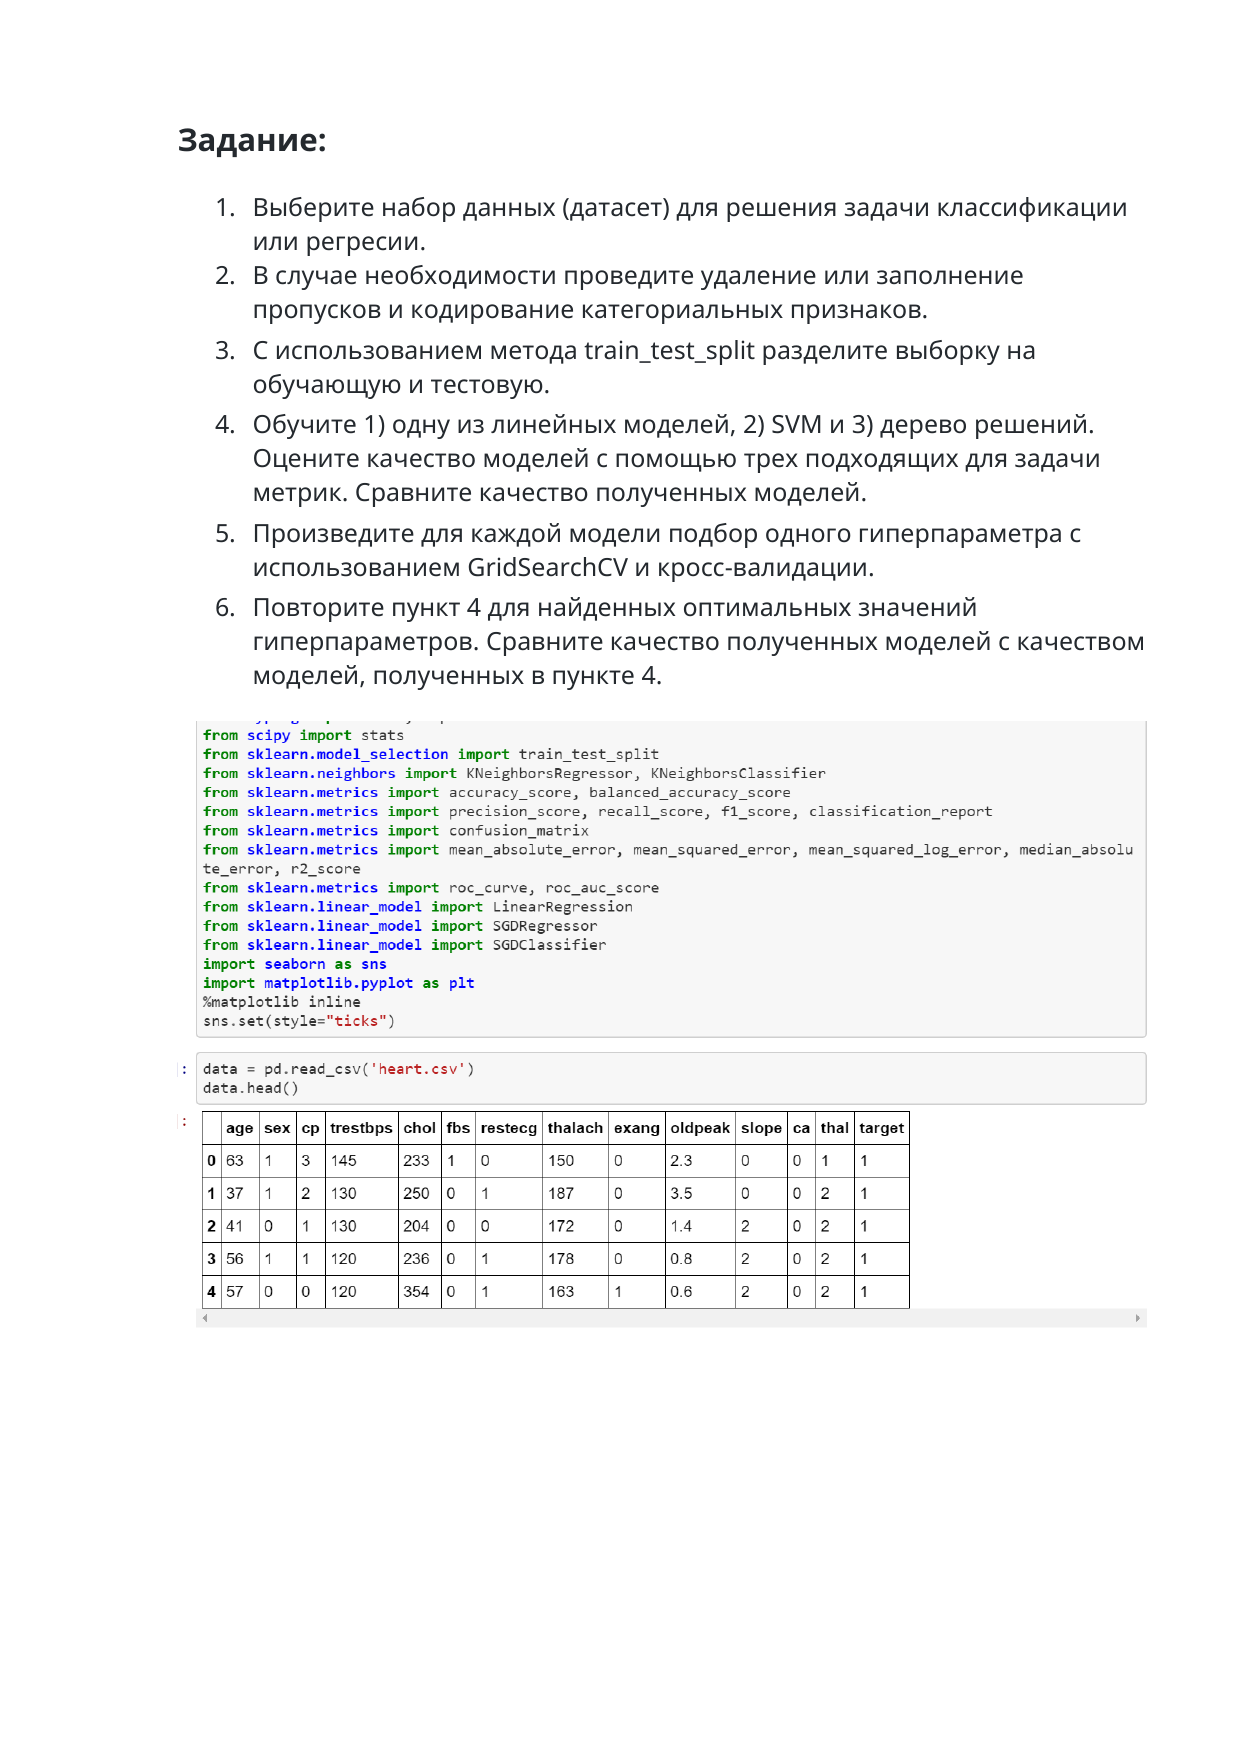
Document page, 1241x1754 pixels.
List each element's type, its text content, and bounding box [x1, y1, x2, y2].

subtitle Задание: [177, 118, 1152, 161]
list В случае необходимости проведите удаление или заполнение пропусков и кодирование категориальных признаков. [215, 258, 1152, 326]
list Обучите 1) одну из линейных моделей, 2) SVM и 3) дерево решений. Оцените качество моделей с помощью трех подходящих для задачи метрик. Сравните качество полученных моделей. [215, 407, 1152, 509]
picture [177, 721, 1152, 1331]
list Повторите пункт 4 для найденных оптимальных значений гиперпараметров. Сравните качество полученных моделей с качеством моделей, полученных в пункте 4. [215, 589, 1152, 692]
list Выберите набор данных (датасет) для решения задачи классификации или регресии. [215, 190, 1152, 258]
list Произведите для каждой модели подбор одного гиперпараметра с использованием GridSearchCV и кросс-валидации. [215, 515, 1152, 583]
list С использованием метода train_test_split разделите выборку на обучающую и тестовую. [215, 332, 1152, 401]
